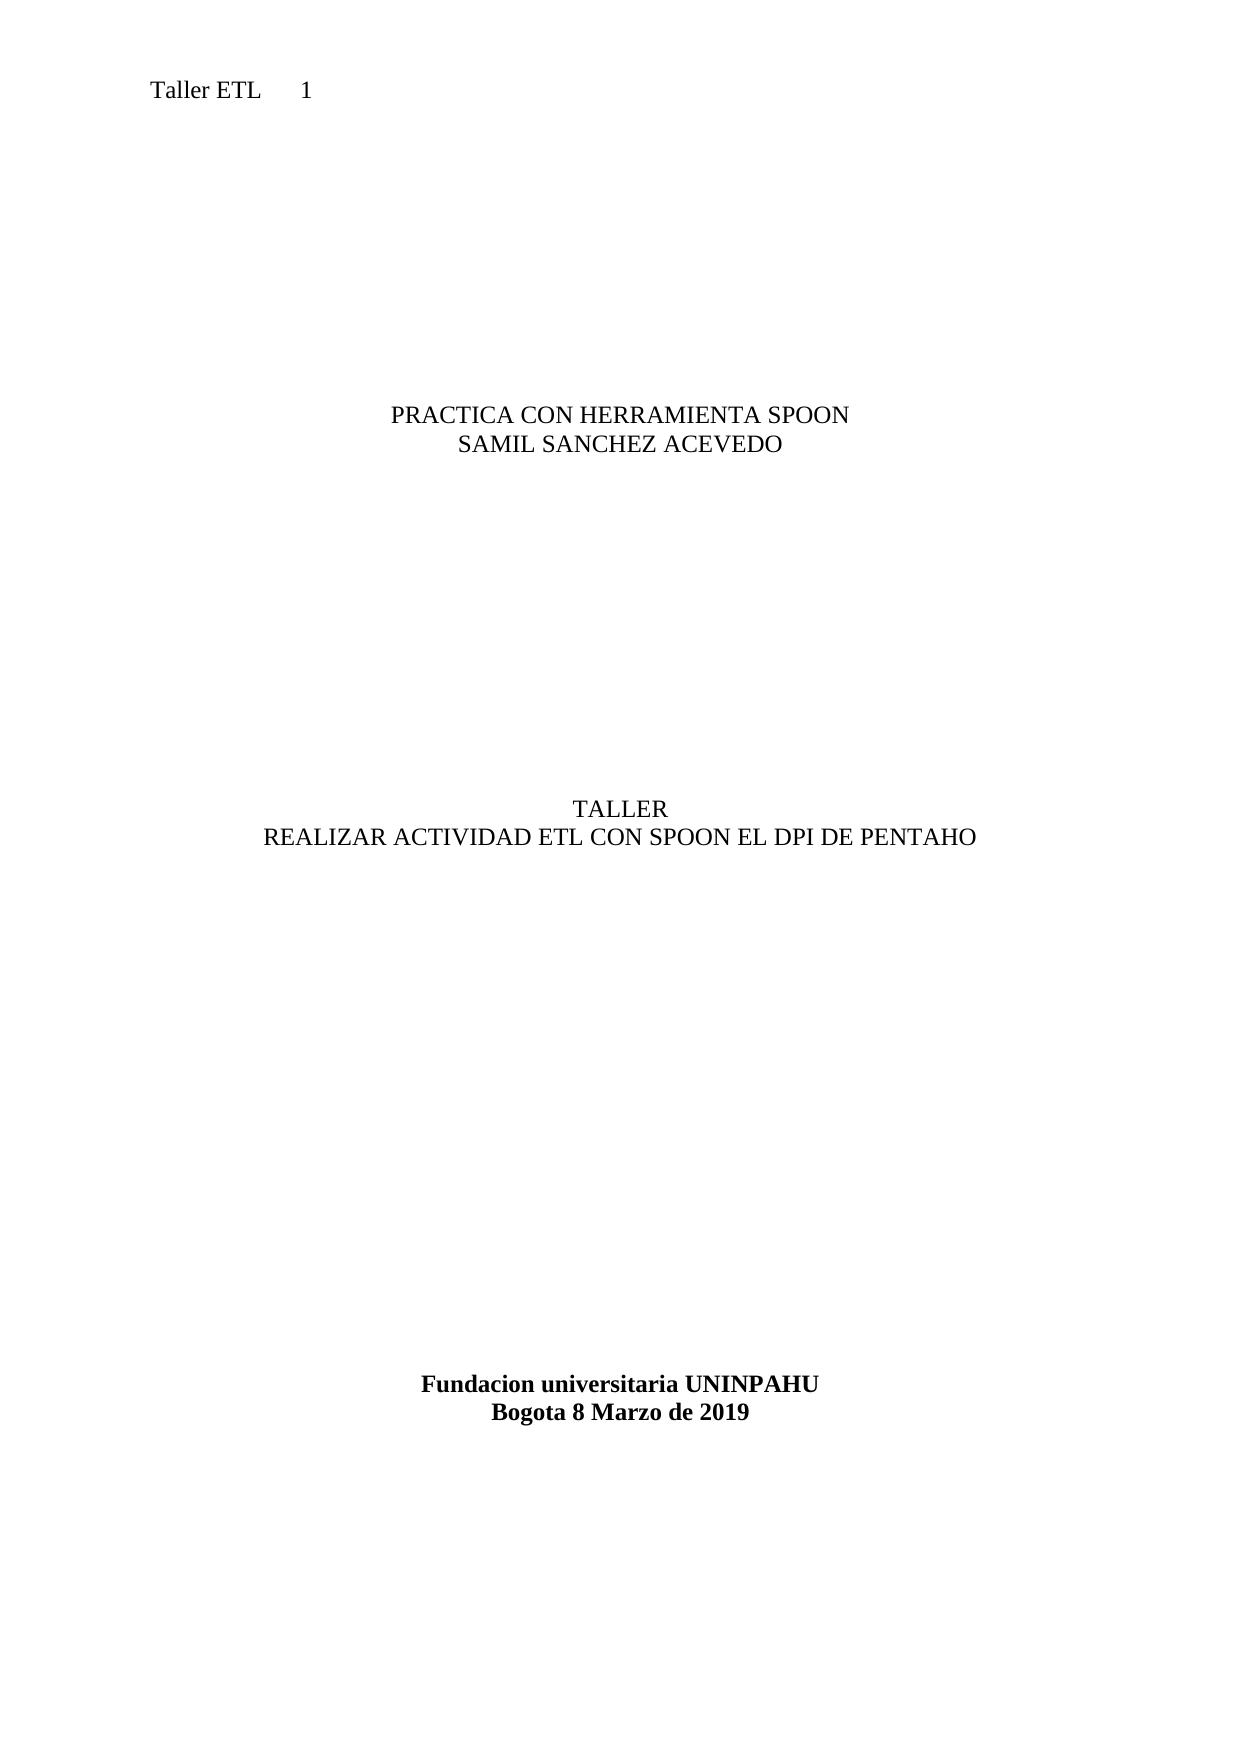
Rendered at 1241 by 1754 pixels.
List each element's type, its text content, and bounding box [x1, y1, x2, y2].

text Bogota 8 Marzo de 2019 [150, 1397, 1090, 1426]
text Fundacion universitaria UNINPAHU [150, 1369, 1090, 1397]
text REALIZAR ACTIVIDAD ETL CON SPOON EL DPI DE PENTAHO [150, 822, 1090, 851]
text SAMIL SANCHEZ ACEVEDO [150, 429, 1090, 457]
title TALLER [150, 794, 1090, 822]
